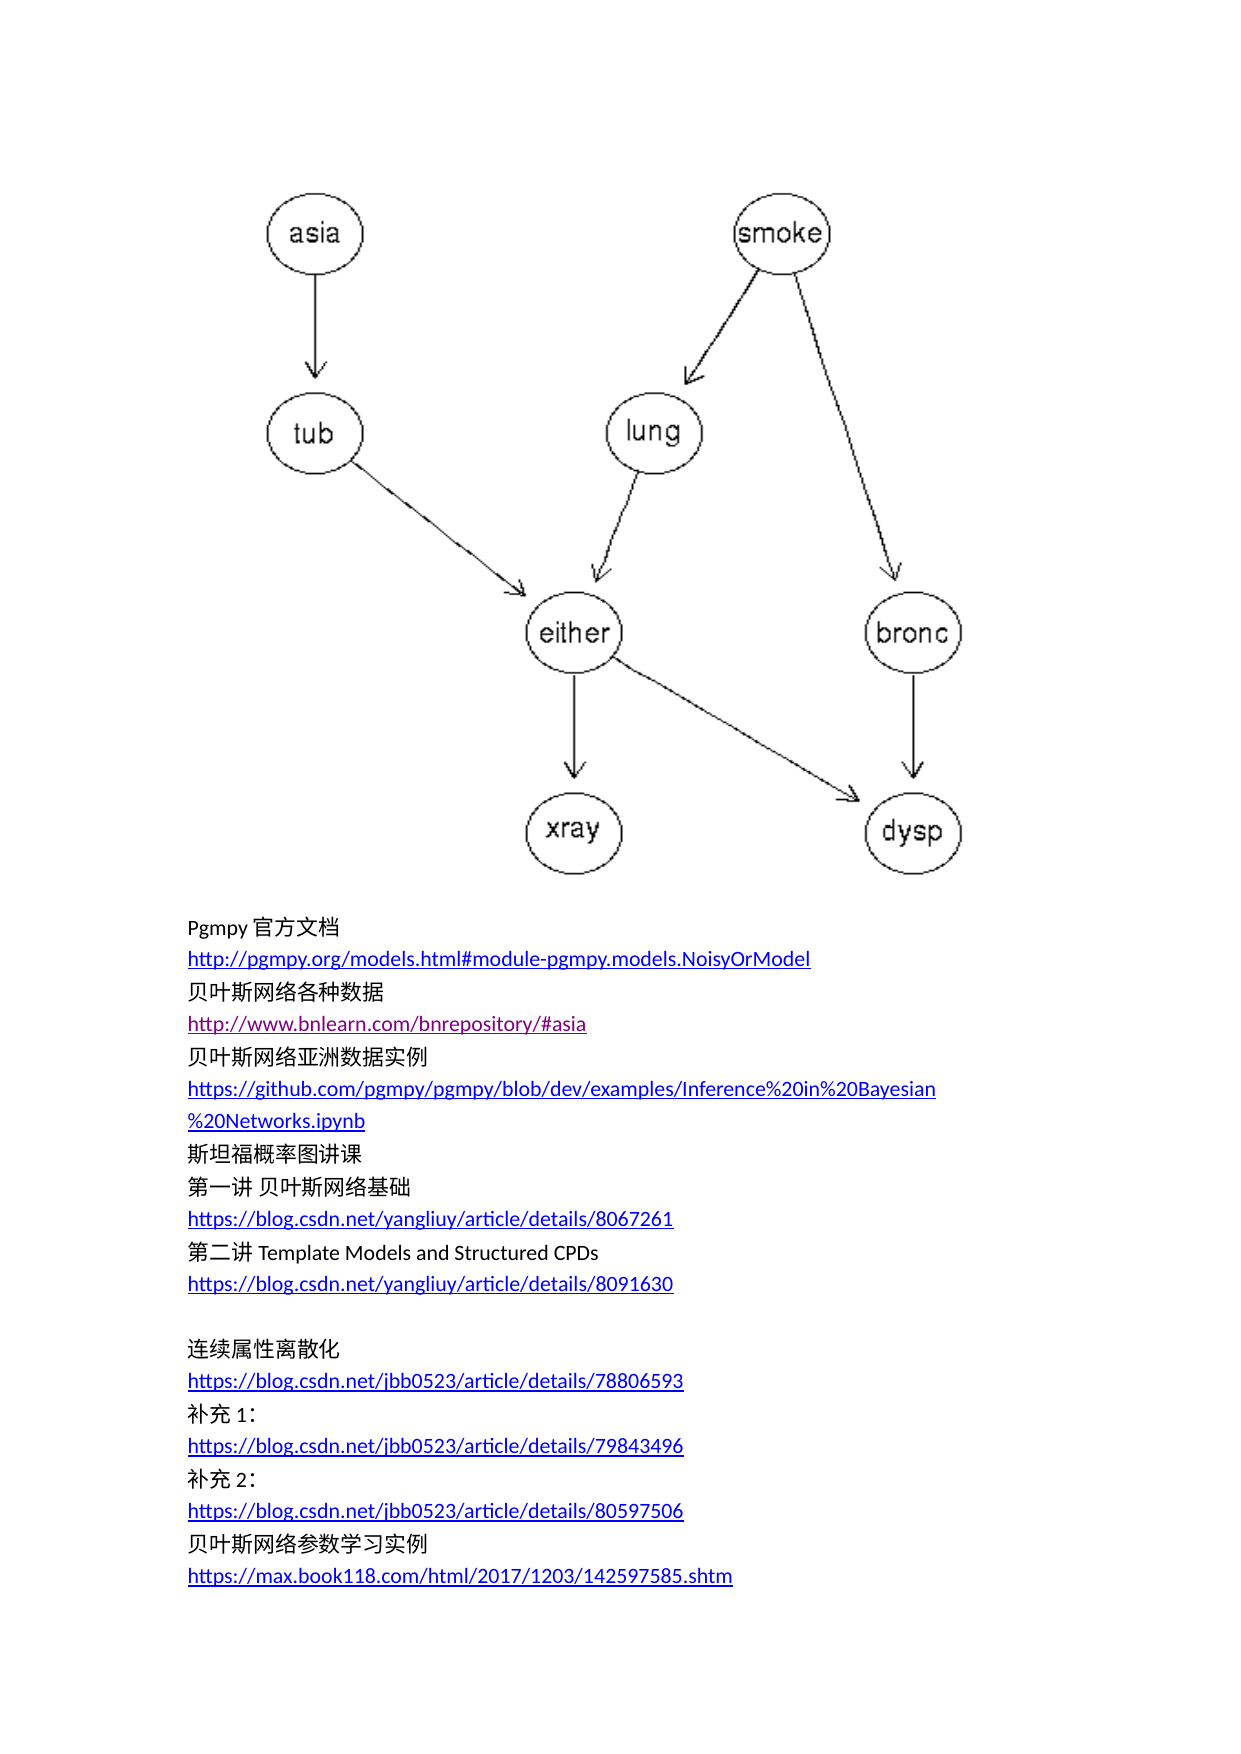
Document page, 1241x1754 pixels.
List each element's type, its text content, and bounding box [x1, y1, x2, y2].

text 斯坦福概率图讲课 [187, 1137, 1053, 1169]
text https://blog.csdn.net/jbb0523/article/details/79843496 [187, 1429, 1053, 1462]
text https://max.book118.com/html/2017/1203/142597585.shtm [187, 1559, 1053, 1592]
text Pgmpy官方文档 [187, 909, 1053, 942]
text 第二讲 Template Models and Structured CPDs [187, 1234, 1053, 1267]
text https://blog.csdn.net/yangliuy/article/details/8091630 [187, 1267, 1053, 1299]
picture [187, 162, 1079, 901]
text 补充1： [187, 1397, 1053, 1429]
text 贝叶斯网络亚洲数据实例 [187, 1039, 1053, 1072]
text http://www.bnlearn.com/bnrepository/#asia [187, 1007, 1053, 1039]
text 贝叶斯网络各种数据 [187, 974, 1053, 1007]
text https://blog.csdn.net/jbb0523/article/details/80597506 [187, 1494, 1053, 1527]
text 连续属性离散化 [187, 1332, 1053, 1364]
text 补充2： [187, 1462, 1053, 1494]
text https://blog.csdn.net/yangliuy/article/details/8067261 [187, 1202, 1053, 1234]
text https://github.com/pgmpy/pgmpy/blob/dev/examples/Inference%20in%20Bayesian%20Networks.ipynb [187, 1072, 1053, 1137]
text http://pgmpy.org/models.html#module-pgmpy.models.NoisyOrModel [187, 942, 1053, 974]
text 贝叶斯网络参数学习实例 [187, 1527, 1053, 1559]
text 第一讲 贝叶斯网络基础 [187, 1169, 1053, 1202]
text https://blog.csdn.net/jbb0523/article/details/78806593 [187, 1364, 1053, 1397]
